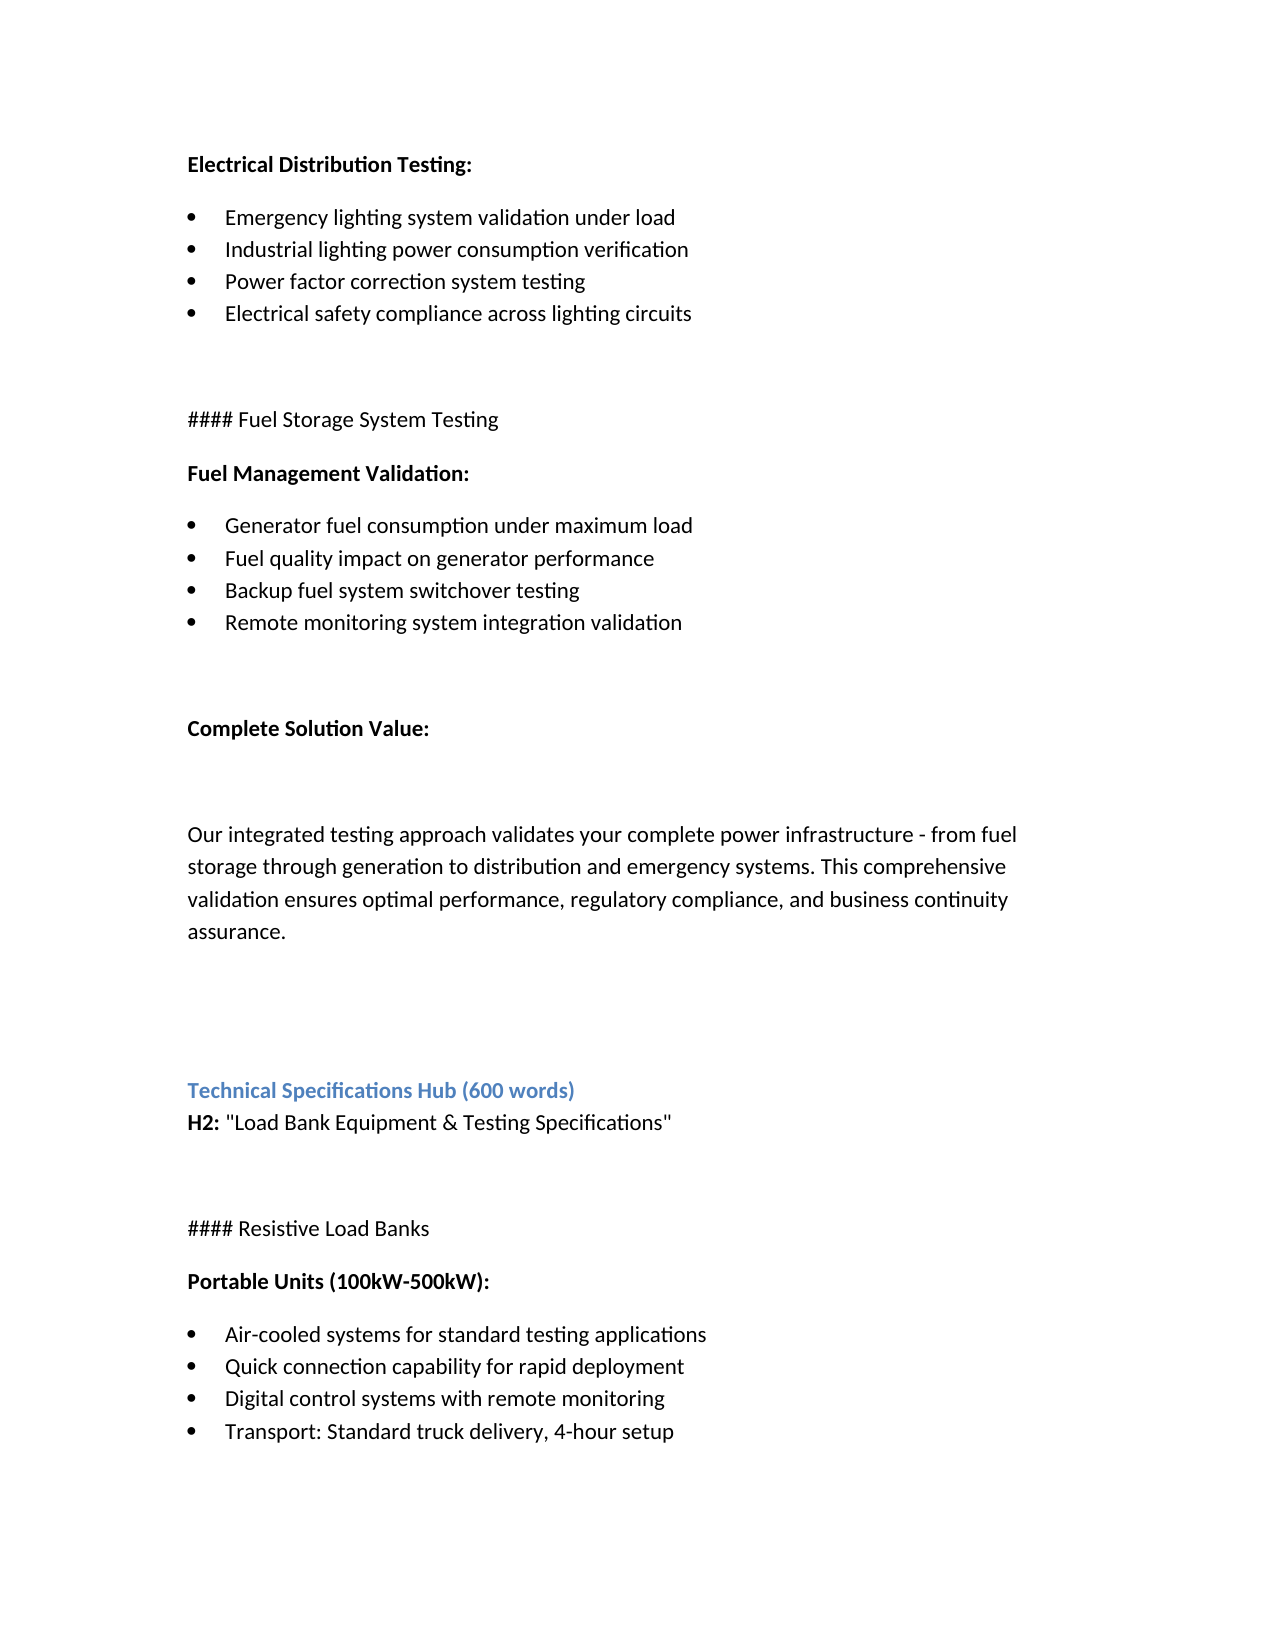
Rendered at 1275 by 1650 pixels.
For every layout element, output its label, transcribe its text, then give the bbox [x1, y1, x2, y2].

list Remote monitoring system integration validation [187, 608, 1087, 636]
list Emergency lighting system validation under load [187, 203, 1087, 231]
list Digital control systems with remote monitoring [187, 1384, 1087, 1413]
text #### Resistive Load Banks [187, 1214, 1087, 1242]
list Power factor correction system testing [187, 267, 1087, 295]
text H2: "Load Bank Equipment & Testing Specifications" [187, 1108, 1087, 1136]
list Transport: Standard truck delivery, 4-hour setup [187, 1417, 1087, 1445]
subtitle Technical Specifications Hub (600 words) [187, 1076, 1087, 1104]
list Backup fuel system switchover testing [187, 576, 1087, 604]
list Generator fuel consumption under maximum load [187, 512, 1087, 540]
list Air-cooled systems for standard testing applications [187, 1320, 1087, 1348]
text #### Fuel Storage System Testing [187, 406, 1087, 434]
text Fuel Management Validation: [187, 459, 1087, 487]
text Complete Solution Value: [187, 714, 1087, 742]
list Fuel quality impact on generator performance [187, 544, 1087, 572]
list Electrical safety compliance across lighting circuits [187, 299, 1087, 328]
text Our integrated testing approach validates your complete power infrastructure - from fuel storage through generation to distribution and emergency systems. This comprehensive validation ensures optimal performance, regulatory compliance, and business continuity assurance. [187, 820, 1087, 945]
text Portable Units (100kW-500kW): [187, 1267, 1087, 1295]
list Industrial lighting power consumption verification [187, 235, 1087, 263]
text Electrical Distribution Testing: [187, 150, 1087, 178]
list Quick connection capability for rapid deployment [187, 1352, 1087, 1380]
